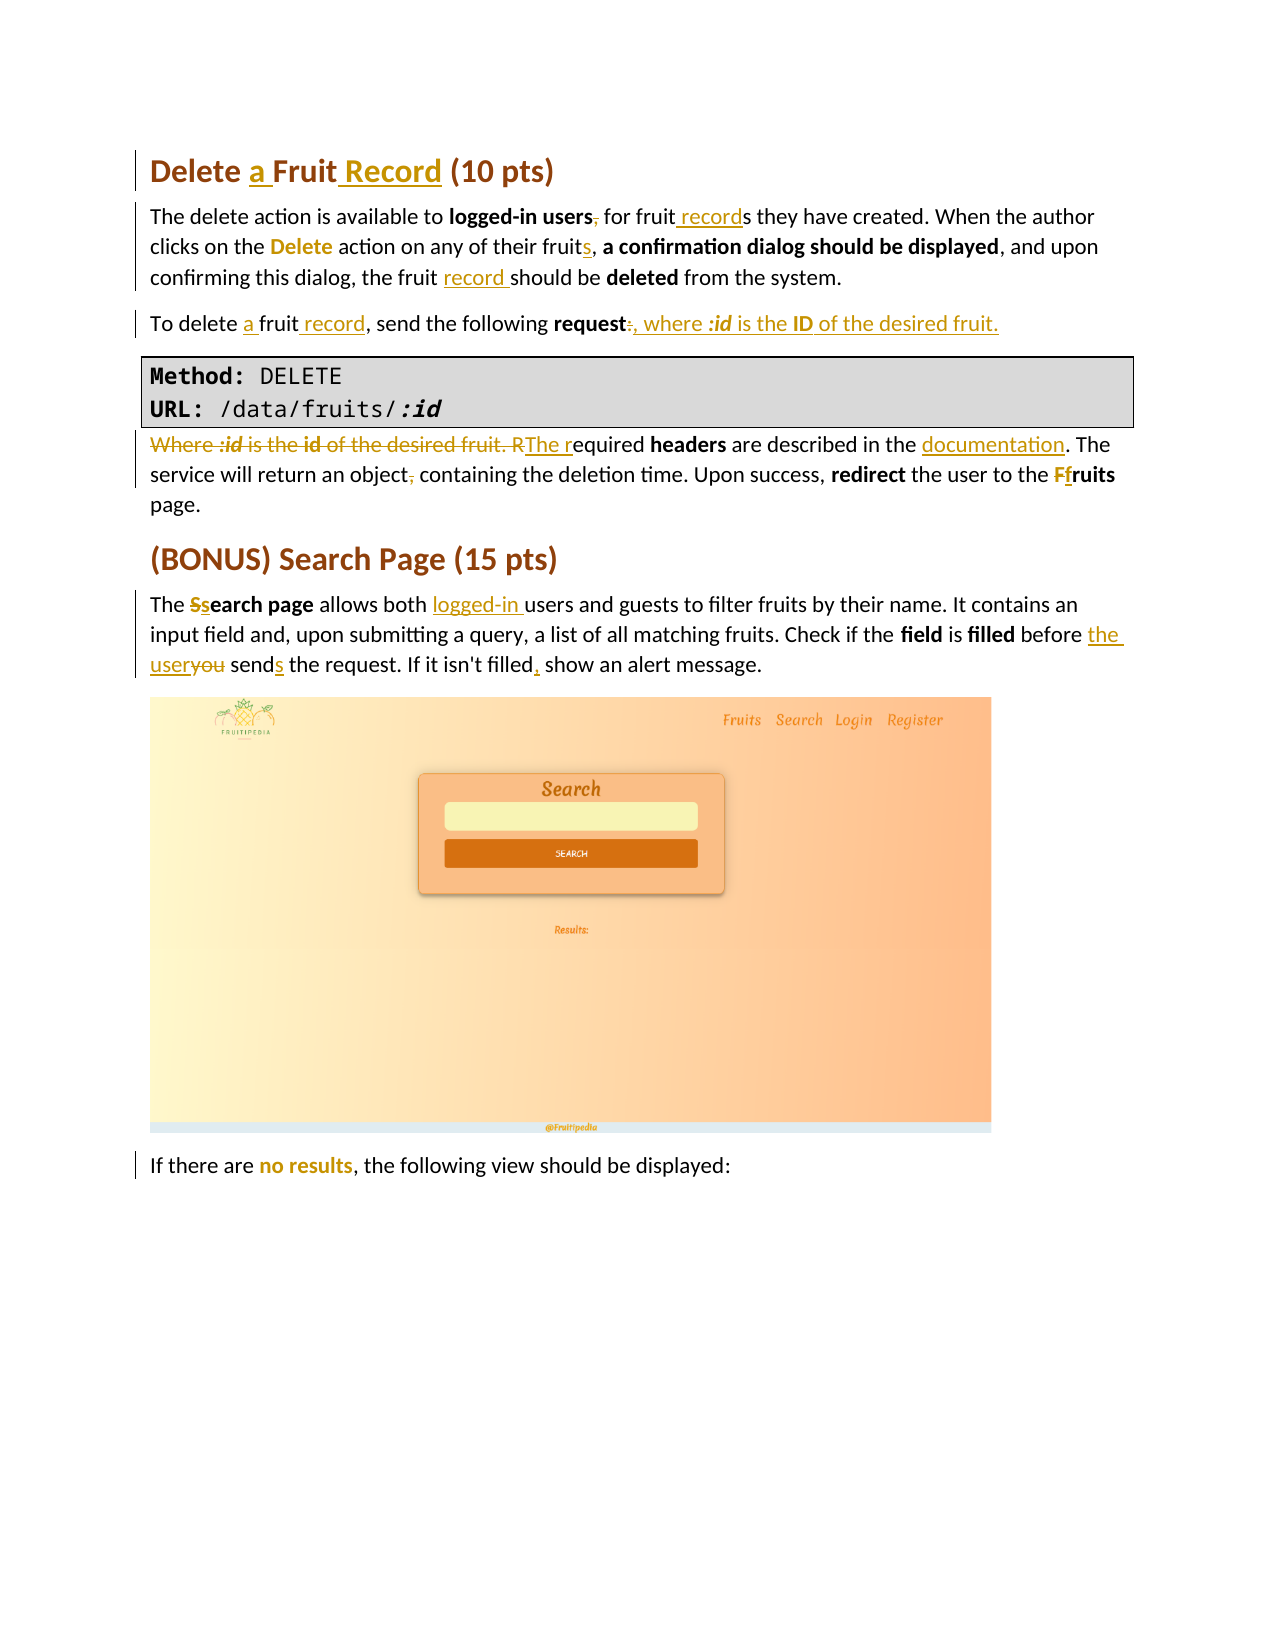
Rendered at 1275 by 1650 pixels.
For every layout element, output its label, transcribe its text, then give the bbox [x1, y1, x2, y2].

text To delete fruit, send the following request [150, 309, 1125, 338]
text equired headers are described in the . The service will return an object containing the deletion time. Upon success, redirect the user to the ruits page. [150, 430, 1125, 519]
subtitle (BONUS) Search Page (15 pts) [150, 537, 1125, 578]
subtitle Delete Fruit (10 pts) [150, 150, 1125, 191]
text If there are no results, the following view should be displayed: [150, 1151, 1125, 1179]
text URL: /data/fruits/:id [142, 390, 1133, 427]
text Method: DELETE [142, 358, 1133, 390]
text The earch page allows both users and guests to filter fruits by their name. It contains an input field and, upon submitting a query, a list of all matching fruits. Check if the field is filled before send the request. If it isn't filled show an alert message. [150, 590, 1125, 678]
picture [150, 697, 992, 1133]
text The delete action is available to logged-in users for fruits they have created. When the author clicks on the Delete action on any of their fruit, a confirmation dialog should be displayed, and upon confirming this dialog, the fruit should be deleted from the system. [150, 202, 1125, 291]
